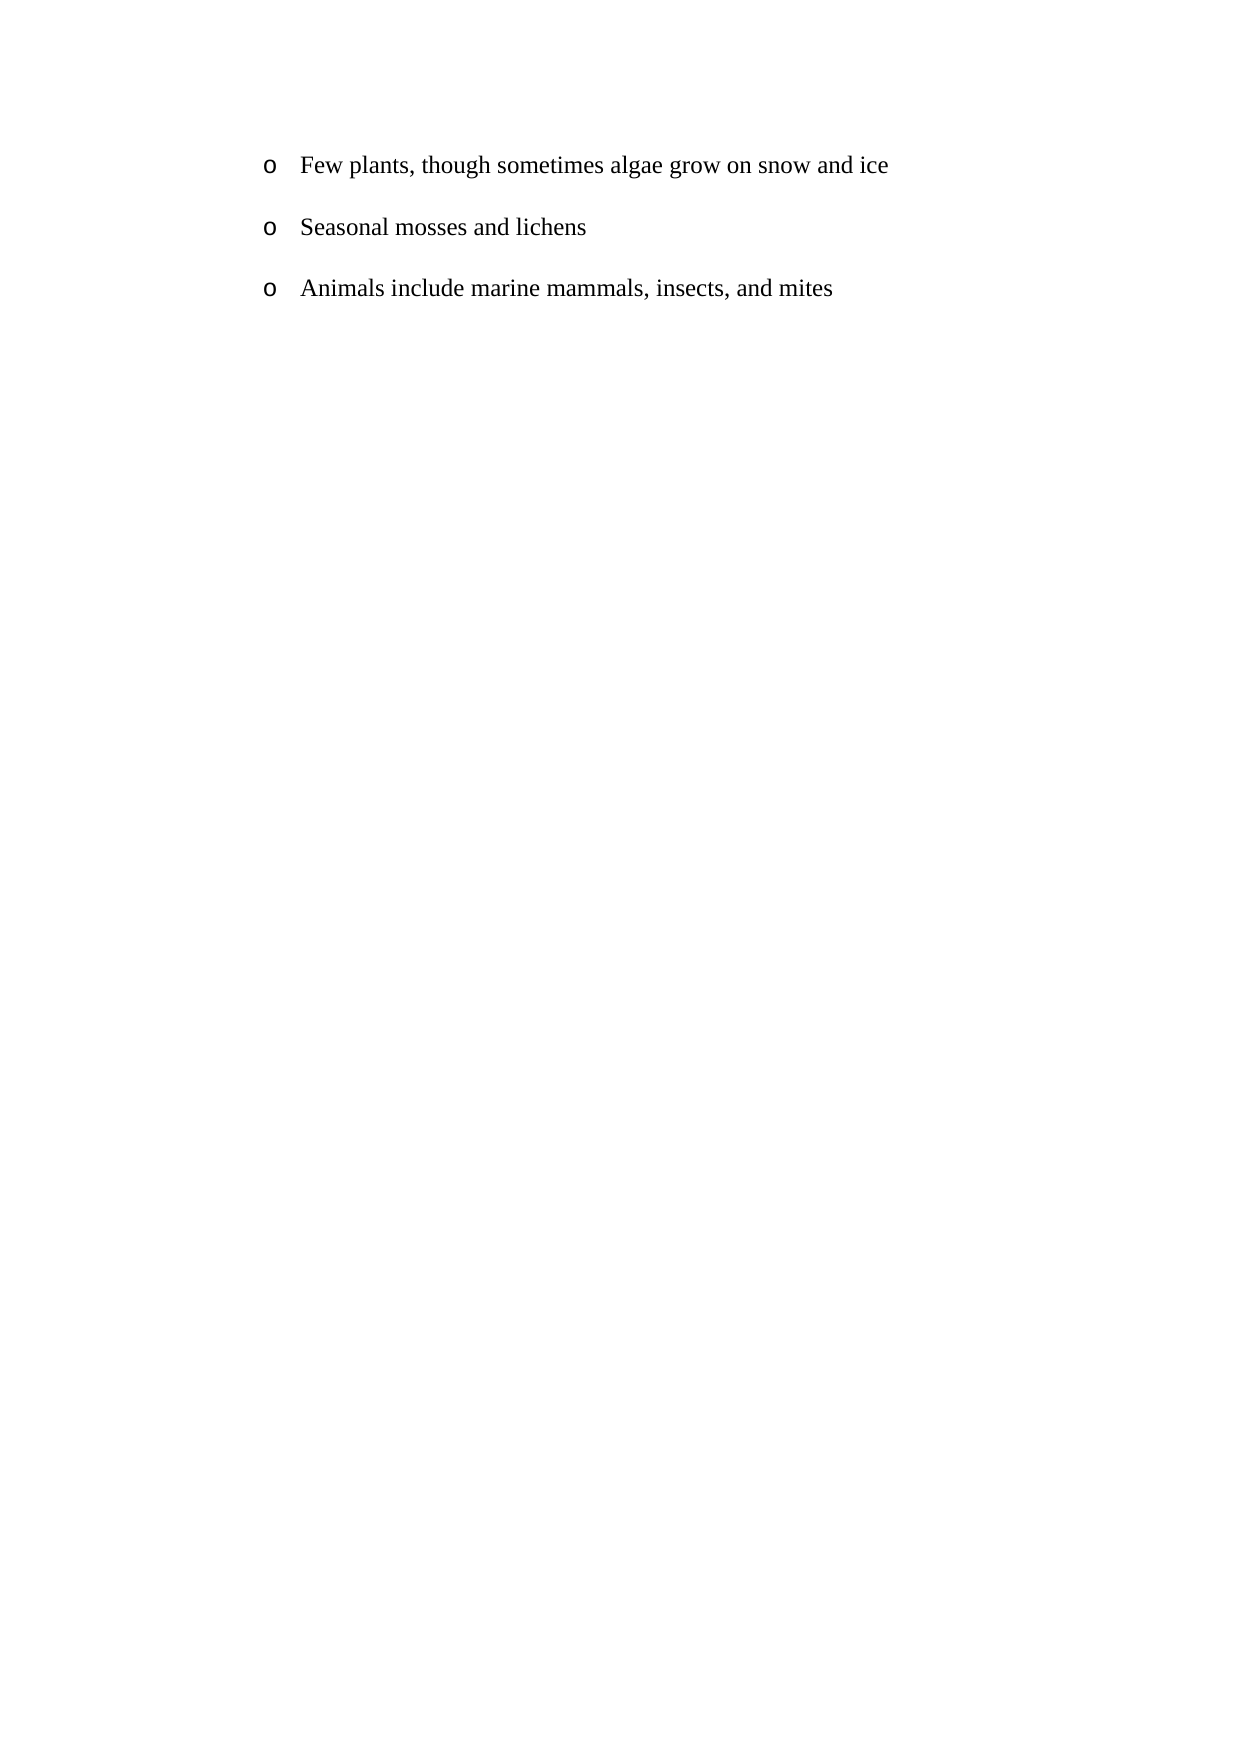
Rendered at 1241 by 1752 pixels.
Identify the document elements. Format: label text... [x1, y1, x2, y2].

list Animals include marine mammals, insects, and mites [262, 273, 1090, 304]
list Seasonal mosses and lichens [262, 212, 1090, 242]
list Few plants, though sometimes algae grow on snow and ice [262, 150, 1090, 181]
